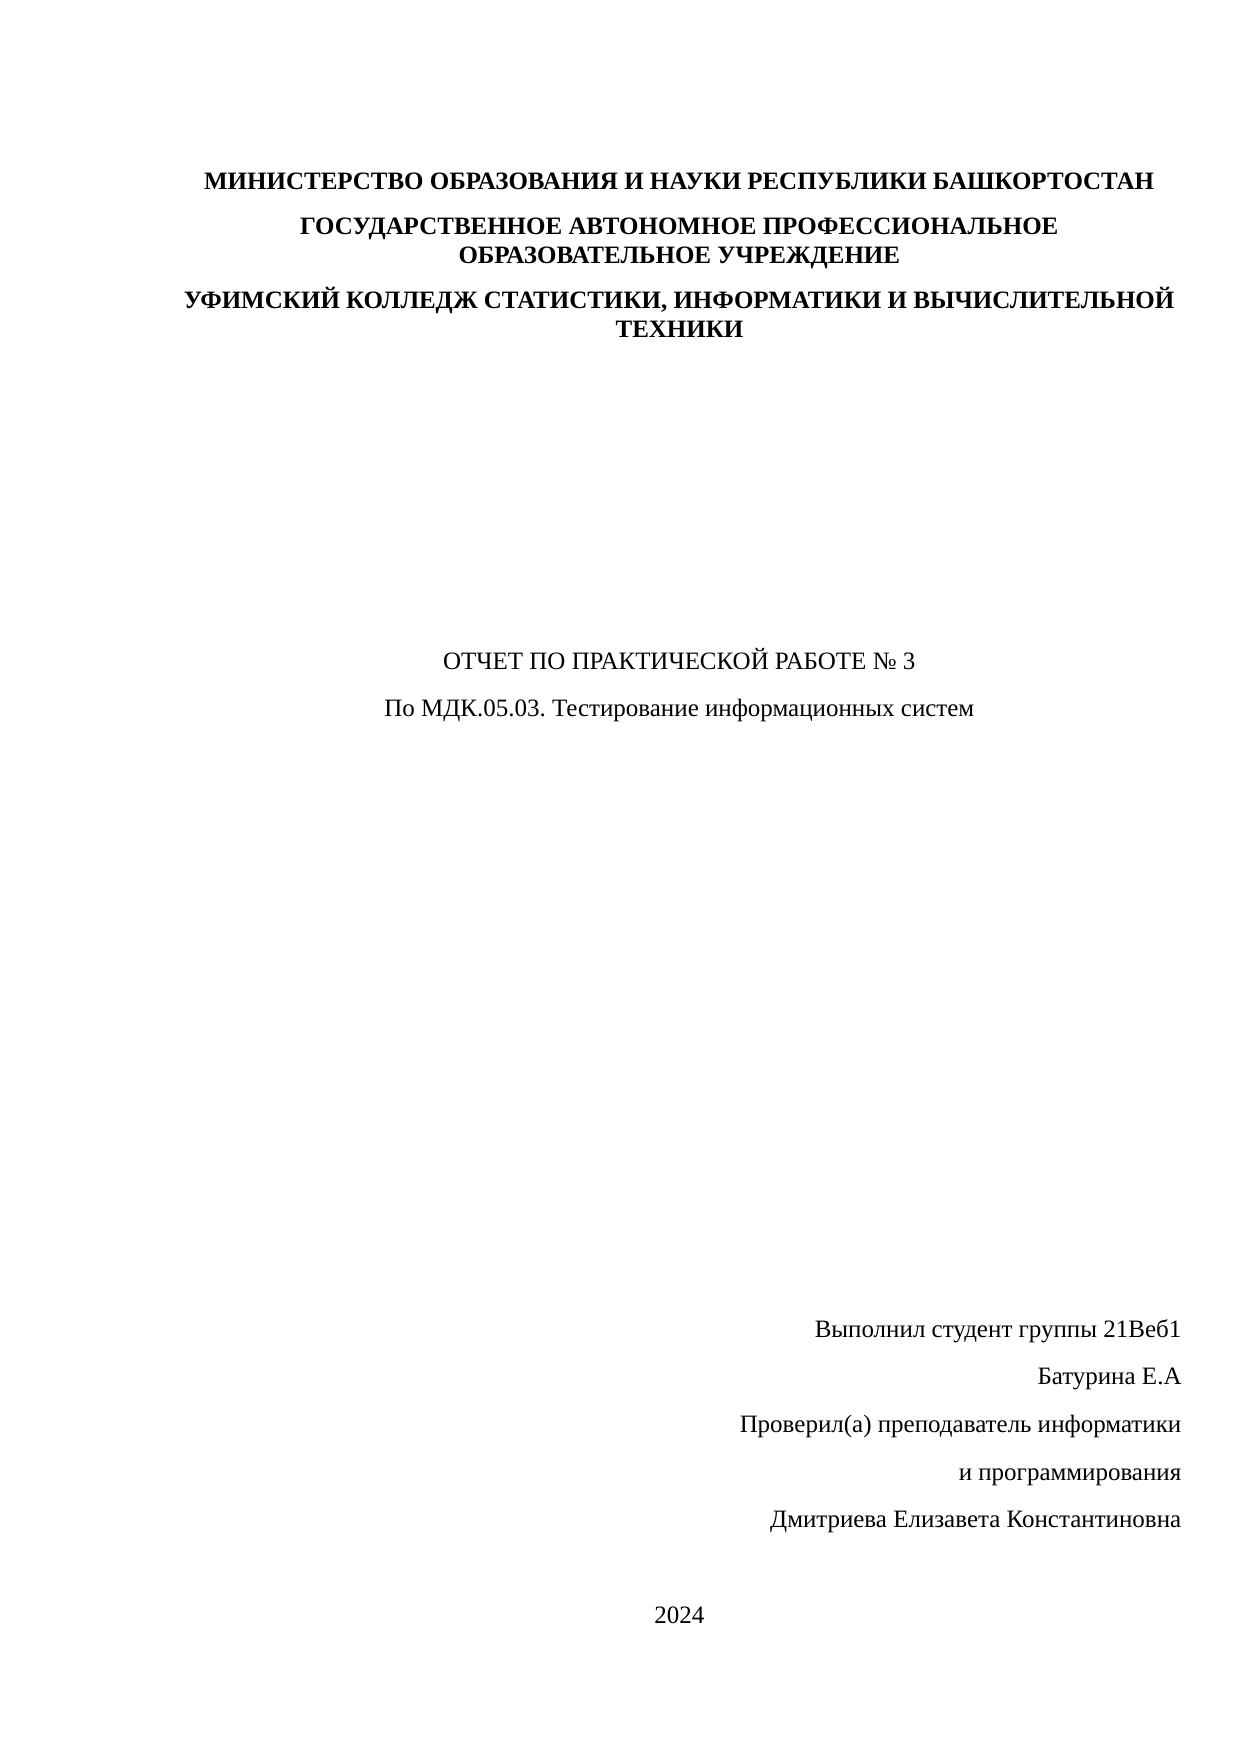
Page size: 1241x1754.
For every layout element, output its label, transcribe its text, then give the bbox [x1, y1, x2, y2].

text МИНИСТЕРСТВО ОБРАЗОВАНИЯ и науки РЕСПУБЛИКИ БАШКОРТОСТАН [177, 166, 1181, 194]
text Государственное автономное ПРОФЕССИОНАЛЬНОЕ ОБРАЗОВАТЕЛЬНОЕ УЧРЕЖДЕНИЕ [177, 211, 1181, 269]
text Дмитриева Елизавета Константиновна [177, 1504, 1181, 1533]
text ОТЧЕТ ПО ПРАКТИЧЕСКОЙ РАБОТЕ № 3 [177, 646, 1181, 674]
text и программирования [177, 1457, 1181, 1486]
text Батурина Е.А [177, 1361, 1181, 1390]
text УФИМСКИЙ КОЛЛЕДЖ СТАТИСТИКИ, ИНФОРМАТИКИ И ВЫЧИСЛИТЕЛЬНОЙ ТЕХНИКИ [177, 285, 1181, 343]
text Проверил(а) преподаватель информатики [177, 1409, 1181, 1438]
text 2024 [177, 1600, 1181, 1629]
text Выполнил студент группы 21Веб1 [177, 1314, 1181, 1342]
text По МДК.05.03. Тестирование информационных систем [177, 693, 1181, 722]
